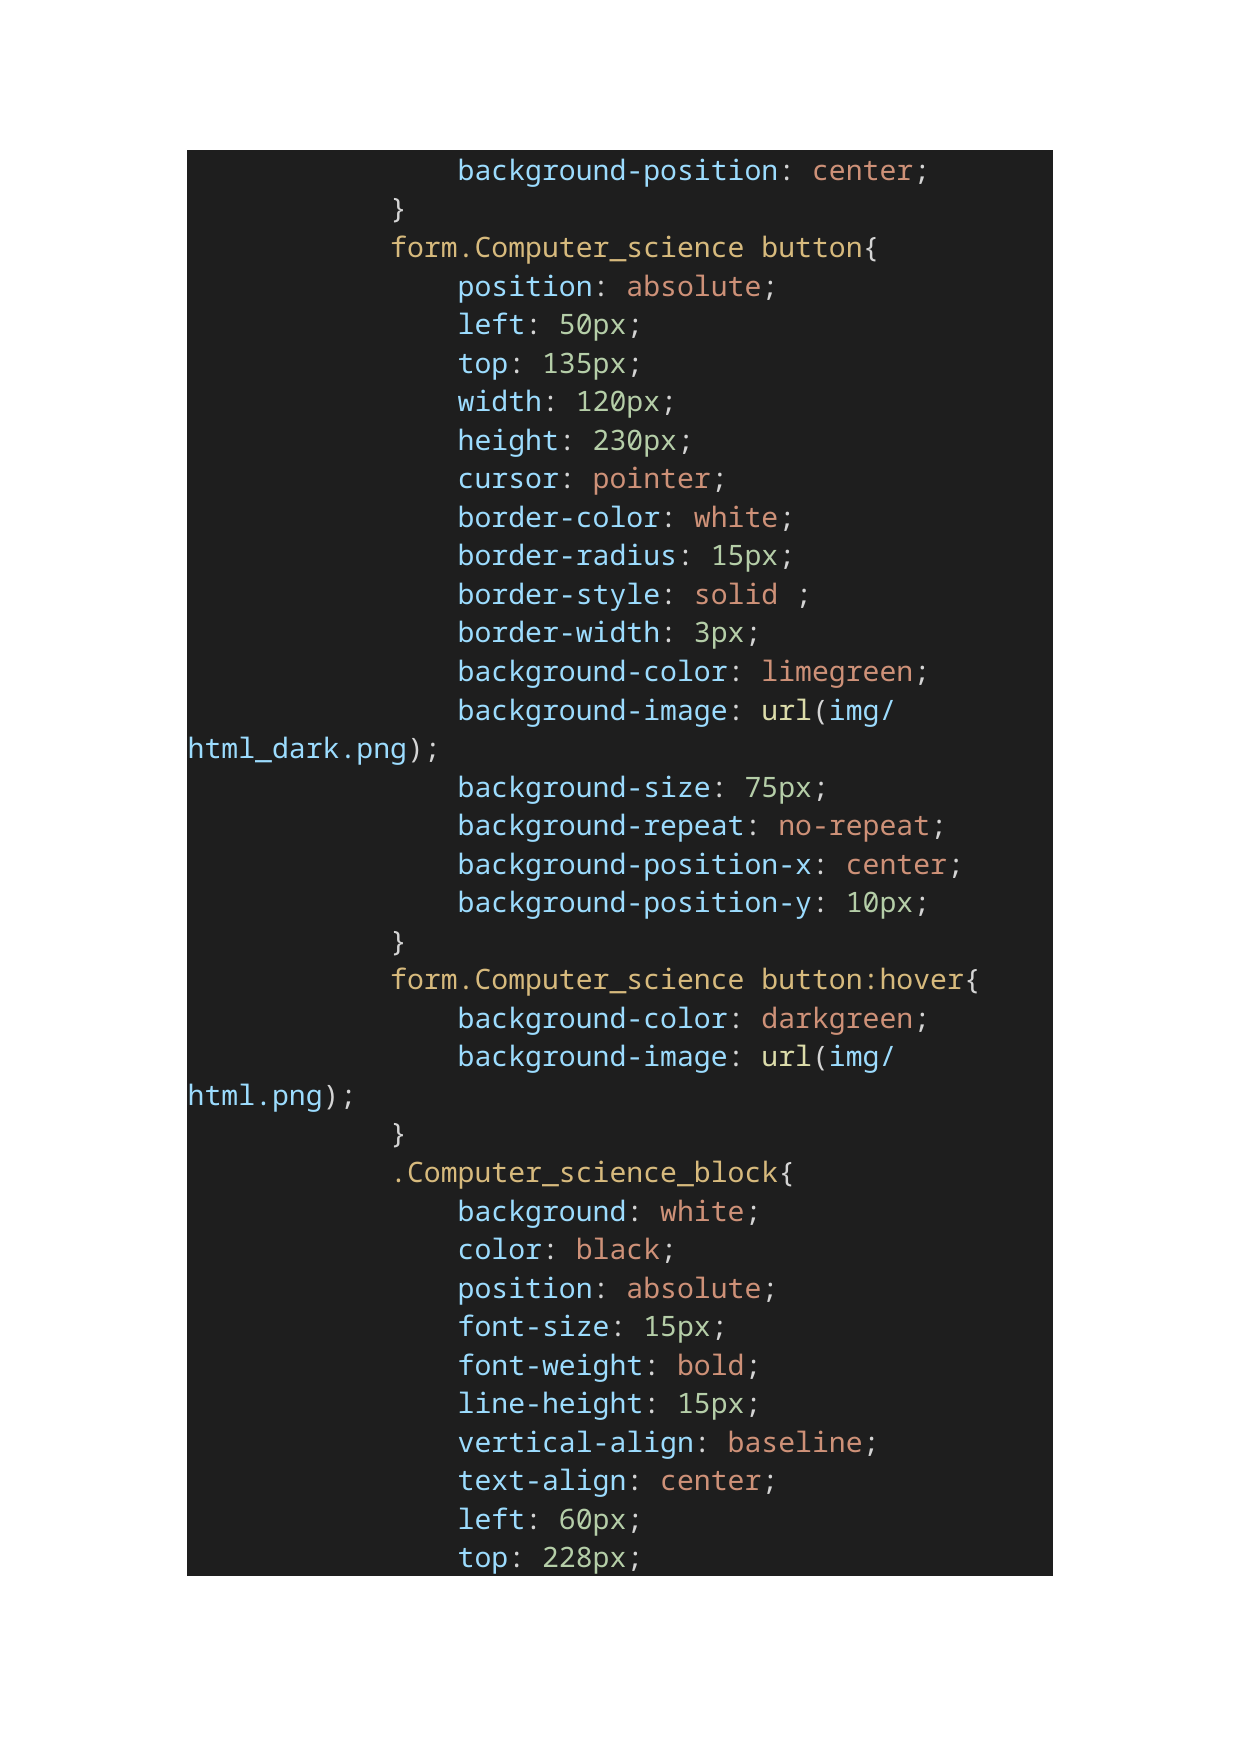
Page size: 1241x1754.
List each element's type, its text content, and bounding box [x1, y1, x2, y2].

text form.Computer_science button:hover{ [187, 959, 1053, 998]
text left: 50px; [187, 304, 1053, 343]
text background-image: url(img/html_dark.png); [187, 689, 1053, 767]
text border-width: 3px; [187, 612, 1053, 651]
text .Computer_science_block{ [187, 1152, 1053, 1191]
text } [187, 1113, 1053, 1152]
text position: absolute; [187, 266, 1053, 304]
text border-style: solid ; [187, 574, 1053, 612]
text background-color: darkgreen; [187, 998, 1053, 1036]
text form.Computer_science button{ [187, 227, 1053, 266]
text top: 135px; [187, 343, 1053, 381]
text border-radius: 15px; [187, 535, 1053, 574]
text } [187, 188, 1053, 227]
text font-size: 15px; [187, 1306, 1053, 1345]
text line-height: 15px; [187, 1383, 1053, 1422]
text text-align: center; [187, 1460, 1053, 1499]
text background-size: 75px; [187, 767, 1053, 805]
text border-color: white; [187, 497, 1053, 535]
text width: 120px; [187, 381, 1053, 420]
text top: 228px; [187, 1537, 1053, 1576]
text position: absolute; [187, 1268, 1053, 1306]
text background-position-y: 10px; [187, 882, 1053, 921]
text height: 230px; [187, 420, 1053, 458]
text background-position: center; [187, 150, 1053, 188]
text background: white; [187, 1191, 1053, 1229]
text background-image: url(img/html.png); [187, 1036, 1053, 1113]
text cursor: pointer; [187, 458, 1053, 497]
text background-color: limegreen; [187, 651, 1053, 689]
text vertical-align: baseline; [187, 1422, 1053, 1460]
text color: black; [187, 1229, 1053, 1268]
text left: 60px; [187, 1499, 1053, 1537]
text background-repeat: no-repeat; [187, 805, 1053, 844]
text } [187, 921, 1053, 959]
text background-position-x: center; [187, 844, 1053, 882]
text font-weight: bold; [187, 1345, 1053, 1383]
